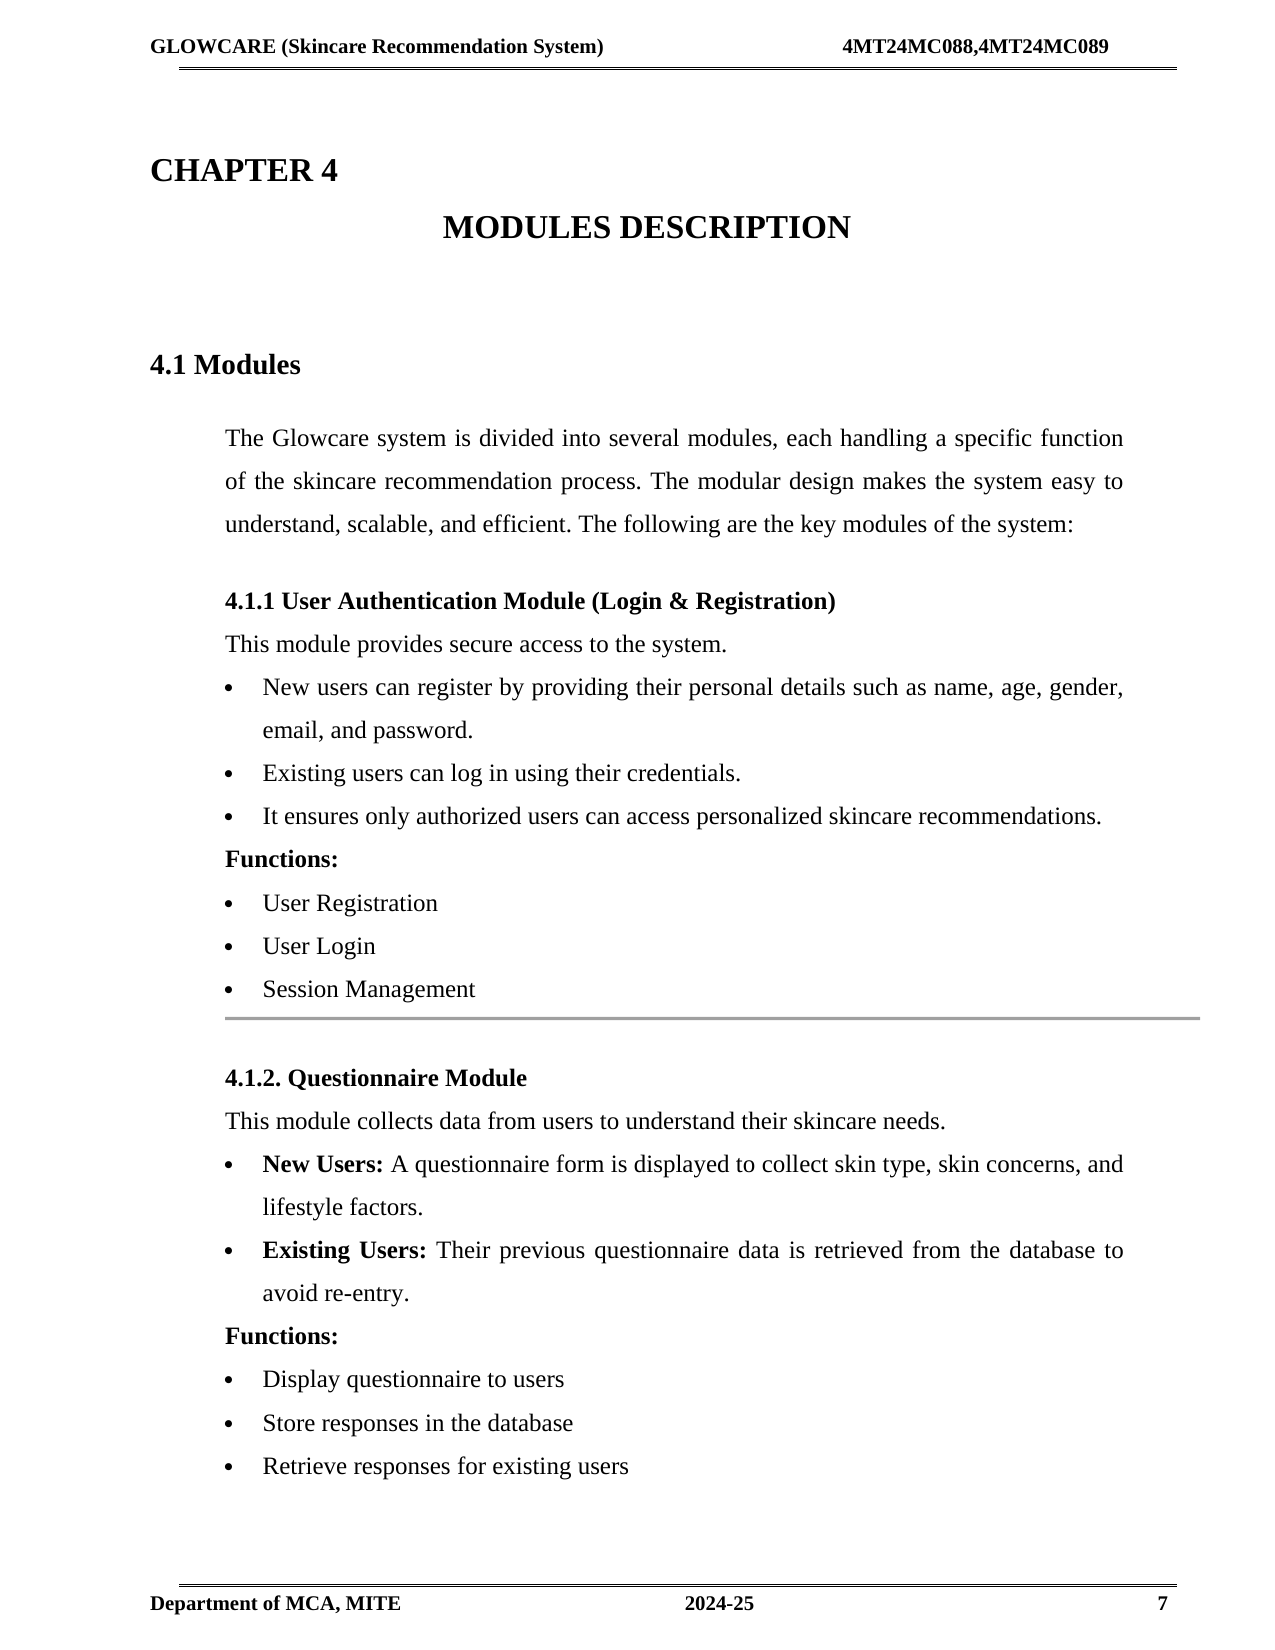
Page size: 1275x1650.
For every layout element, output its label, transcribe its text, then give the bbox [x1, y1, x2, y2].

list Existing users can log in using their credentials. [225, 758, 1125, 787]
list Store responses in the database [225, 1408, 1125, 1436]
list New users can register by providing their personal details such as name, age, gender, email, and password. [225, 672, 1125, 744]
text CHAPTER 4 [150, 150, 1125, 188]
text Functions: [225, 1321, 1125, 1350]
list Session Management [225, 974, 1125, 1003]
list Retrieve responses for existing users [225, 1451, 1125, 1479]
text 4.1.2. Questionnaire Module [225, 1063, 1125, 1091]
list 4.1 Modules [150, 347, 1125, 381]
list User Registration [225, 888, 1125, 916]
list User Login [225, 931, 1125, 959]
text This module provides secure access to the system. [225, 629, 1125, 658]
text This module collects data from users to understand their skincare needs. [225, 1106, 1125, 1134]
text The Glowcare system is divided into several modules, each handling a specific function of the skincare recommendation process. The modular design makes the system easy to understand, scalable, and efficient. The following are the key modules of the system: [225, 423, 1125, 538]
list New Users: A questionnaire form is displayed to collect skin type, skin concerns, and lifestyle factors. [225, 1149, 1125, 1221]
list MODULES DESCRIPTION [169, 207, 1125, 246]
list It ensures only authorized users can access personalized skincare recommendations. [225, 801, 1125, 830]
list Display questionnaire to users [225, 1364, 1125, 1393]
text 4.1.1 User Authentication Module (Login & Registration) [225, 586, 1125, 614]
text Functions: [225, 844, 1125, 873]
list Existing Users: Their previous questionnaire data is retrieved from the database to avoid re-entry. [225, 1235, 1125, 1307]
